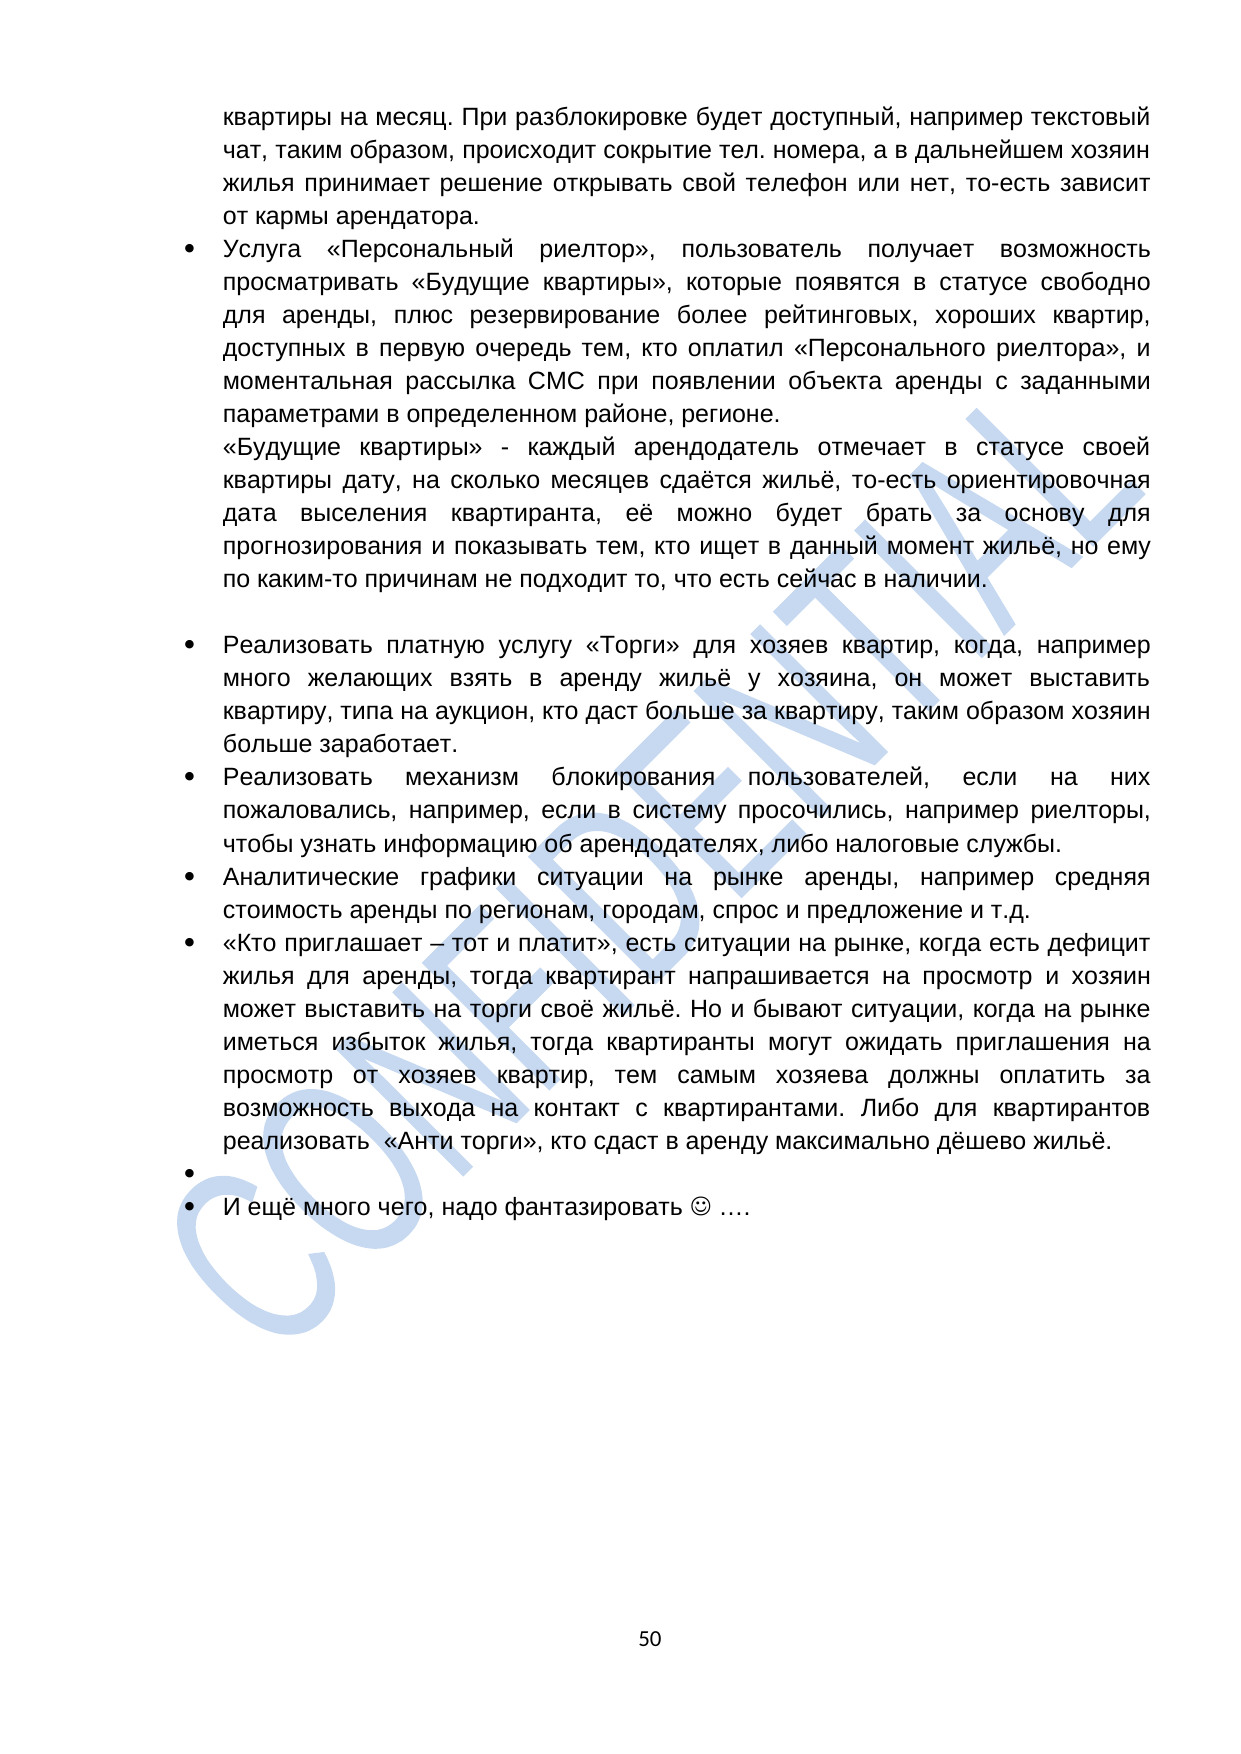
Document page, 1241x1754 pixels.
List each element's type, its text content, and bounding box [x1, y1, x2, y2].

list Реализовать платную услугу «Торги» для хозяев квартир, когда, например много желающих взять в аренду жильё у хозяина, он может выставить квартиру, типа на аукцион, кто даст больше за квартиру, таким образом хозяин больше заработает. [185, 630, 1152, 758]
list «Кто приглашает – тот и платит», есть ситуации на рынке, когда есть дефицит жилья для аренды, тогда квартирант напрашивается на просмотр и хозяин может выставить на торги своё жильё. Но и бывают ситуации, когда на рынке иметься избыток жилья, тогда квартиранты могут ожидать приглашения на просмотр от хозяев квартир, тем самым хозяева должны оплатить за возможность выхода на контакт с квартирантами. Либо для квартирантов реализовать «Анти торги», кто сдаст в аренду максимально дёшево жильё. [185, 928, 1152, 1155]
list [185, 102, 1152, 229]
list Услуга «Персональный риелтор», пользователь получает возможность просматривать «Будущие квартиры», которые появятся в статусе свободно для аренды, плюс резервирование более рейтинговых, хороших квартир, доступных в первую очередь тем, кто оплатил «Персонального риелтора», и моментальная рассылка СМС при появлении объекта аренды с заданными параметрами в определенном районе, регионе. [185, 234, 1152, 428]
list «Будущие квартиры» - каждый арендодатель отмечает в статусе своей квартиры дату, на сколько месяцев сдаётся жильё, то-есть ориентировочная дата выселения квартиранта, её можно будет брать за основу для прогнозирования и показывать тем, кто ищет в данный момент жильё, но ему по каким-то причинам не подходит то, что есть сейчас в наличии. [223, 432, 1152, 593]
list Аналитические графики ситуации на рынке аренды, например средняя стоимость аренды по регионам, городам, спрос и предложение и т.д. [185, 862, 1152, 923]
list И ещё много чего, надо фантазировать …. [185, 1192, 1152, 1221]
list Реализовать механизм блокирования пользователей, если на них пожаловались, например, если в систему просочились, например риелторы, чтобы узнать информацию об арендодателях, либо налоговые службы. [185, 762, 1152, 857]
